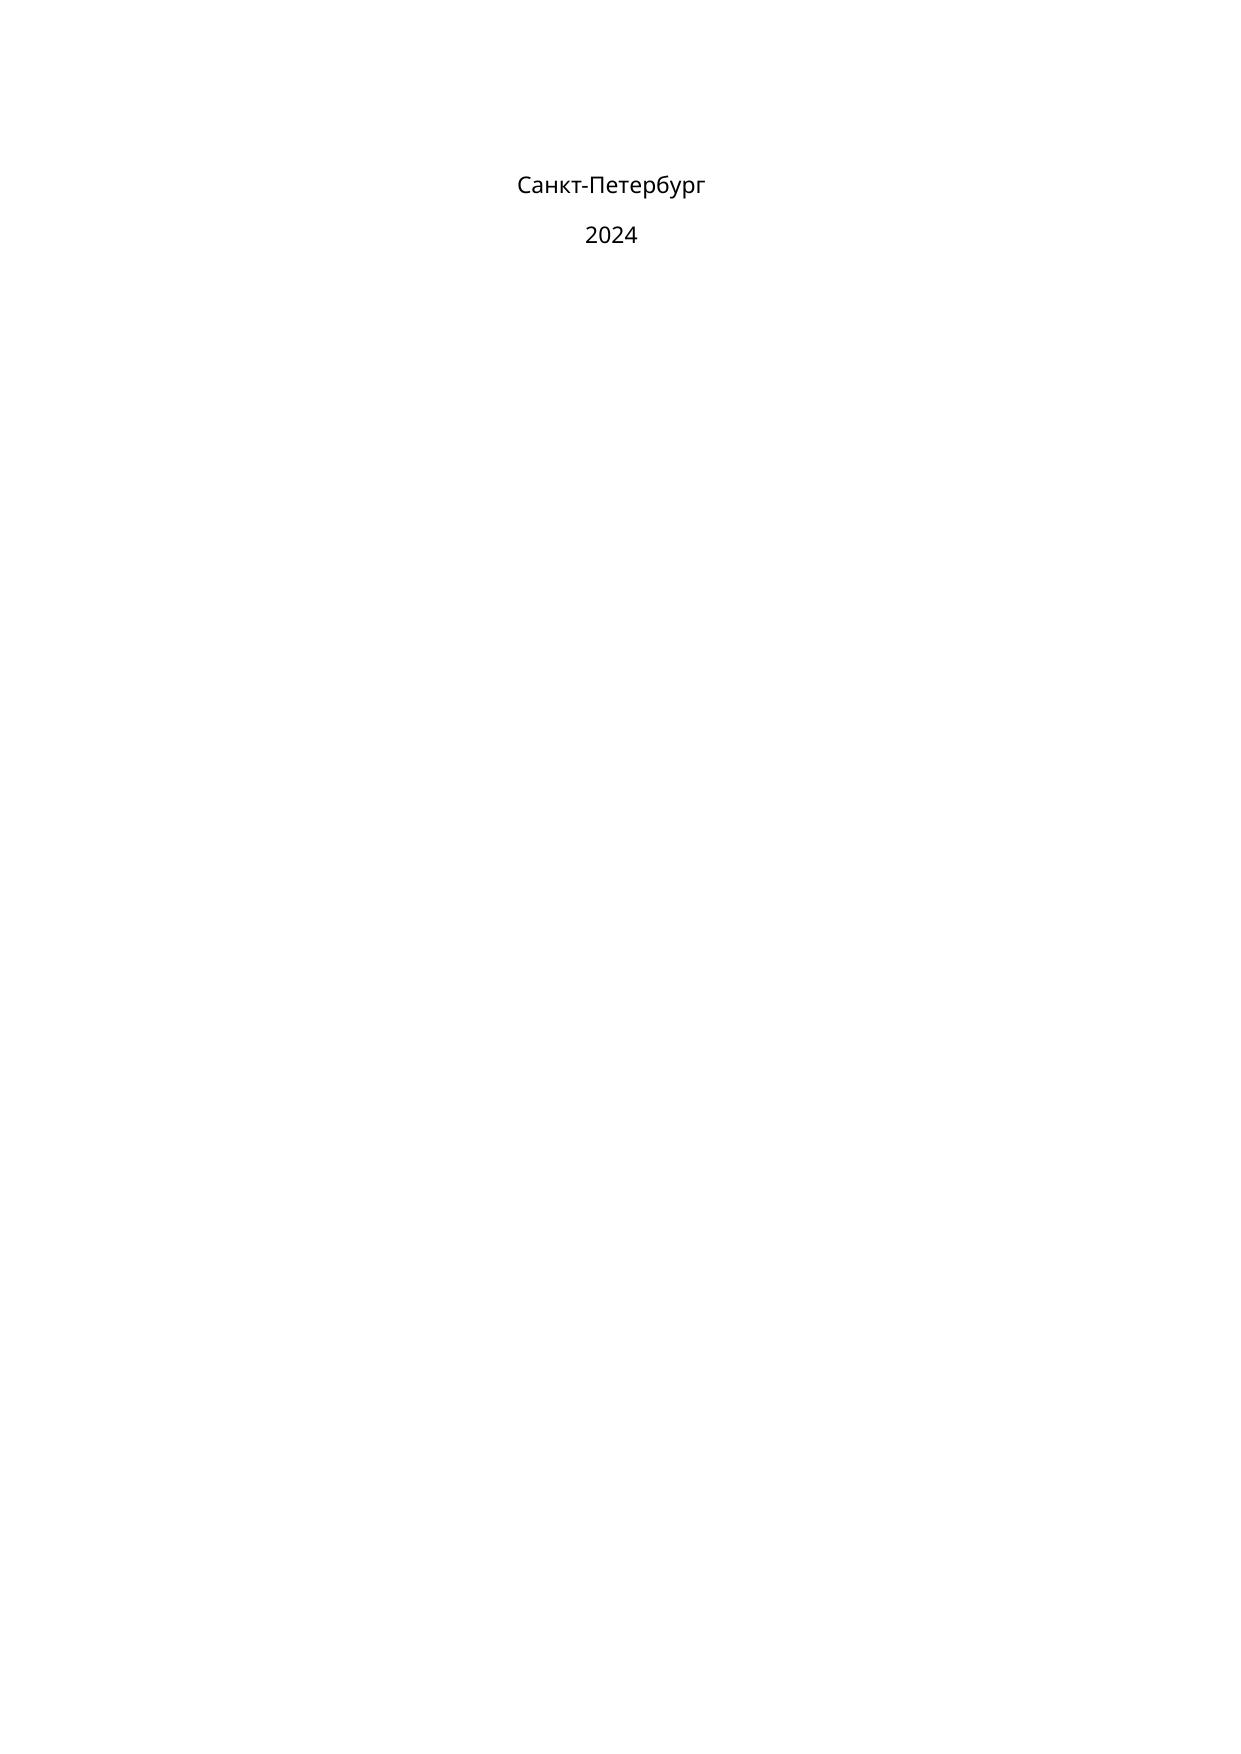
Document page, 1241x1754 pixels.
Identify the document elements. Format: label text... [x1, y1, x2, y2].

text 2024 [71, 219, 1152, 250]
text Санкт-Петербург [71, 168, 1152, 200]
